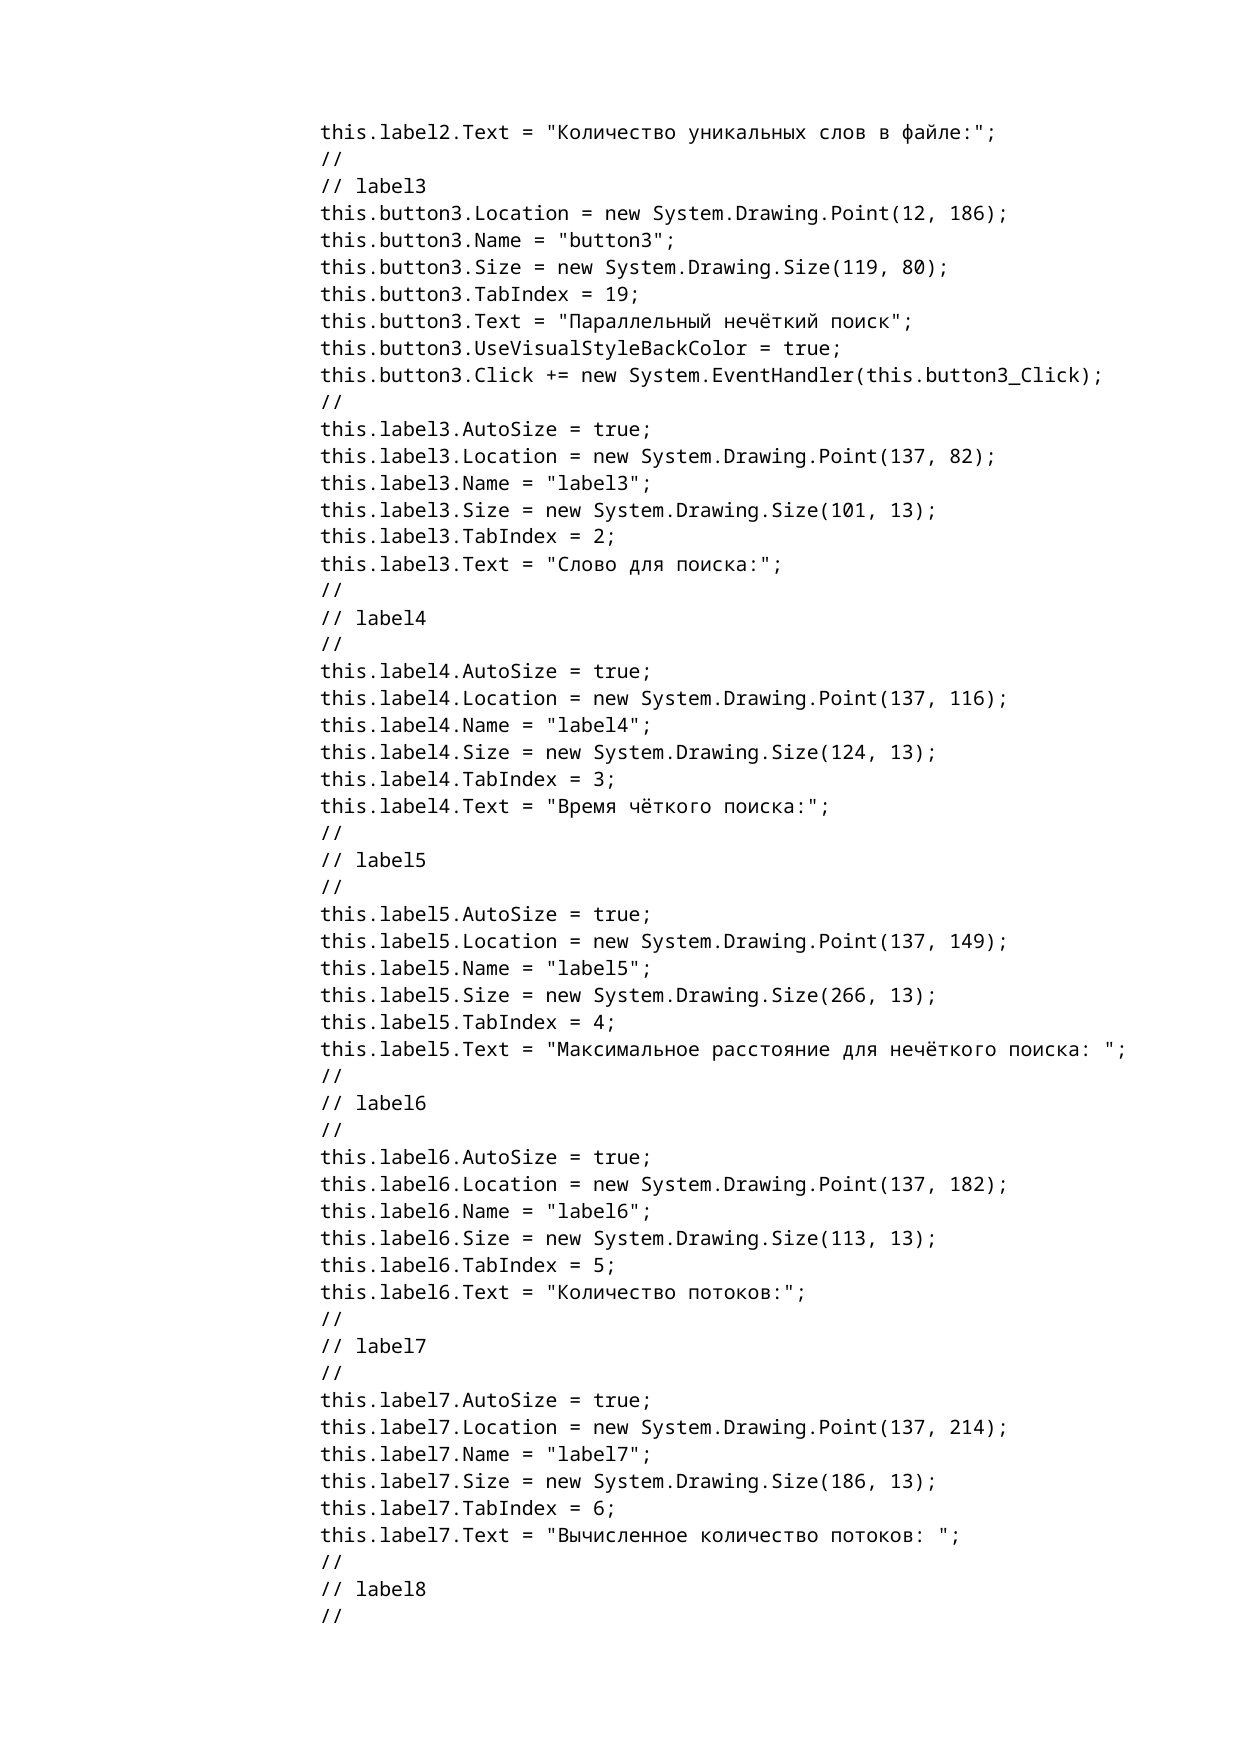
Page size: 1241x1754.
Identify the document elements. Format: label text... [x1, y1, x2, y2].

text this.label4.AutoSize = true; [177, 658, 1152, 685]
text this.label2.Text = "Количество уникальных слов в файле:"; [177, 118, 1152, 145]
text // [177, 1062, 1152, 1089]
text this.label4.Size = new System.Drawing.Size(124, 13); [177, 739, 1152, 766]
text this.button3.Location = new System.Drawing.Point(12, 186); [177, 199, 1152, 226]
text this.label3.Text = "Слово для поиска:"; [177, 550, 1152, 577]
text this.label7.AutoSize = true; [177, 1386, 1152, 1413]
text this.label7.Name = "label7"; [177, 1440, 1152, 1467]
text // label4 [177, 604, 1152, 631]
text // [177, 631, 1152, 658]
text this.label5.TabIndex = 4; [177, 1008, 1152, 1035]
text // label7 [177, 1332, 1152, 1359]
text this.button3.Text = "Параллельный нечёткий поиск"; [177, 307, 1152, 334]
text // label3 [177, 172, 1152, 199]
text // [177, 145, 1152, 172]
text this.label3.Size = new System.Drawing.Size(101, 13); [177, 496, 1152, 523]
text this.label6.TabIndex = 5; [177, 1251, 1152, 1278]
text this.button3.UseVisualStyleBackColor = true; [177, 334, 1152, 361]
text this.label7.Size = new System.Drawing.Size(186, 13); [177, 1467, 1152, 1494]
text this.label4.TabIndex = 3; [177, 766, 1152, 793]
text this.label7.Text = "Вычисленное количество потоков: "; [177, 1521, 1152, 1548]
text // [177, 1548, 1152, 1575]
text this.label4.Text = "Время чёткого поиска:"; [177, 793, 1152, 819]
text this.label5.Size = new System.Drawing.Size(266, 13); [177, 981, 1152, 1008]
text // [177, 819, 1152, 847]
text this.label4.Name = "label4"; [177, 712, 1152, 739]
text this.button3.Name = "button3"; [177, 226, 1152, 253]
text // label5 [177, 847, 1152, 873]
text this.label3.Name = "label3"; [177, 469, 1152, 496]
text this.label3.Location = new System.Drawing.Point(137, 82); [177, 442, 1152, 469]
text this.label4.Location = new System.Drawing.Point(137, 116); [177, 685, 1152, 712]
text this.label7.TabIndex = 6; [177, 1494, 1152, 1521]
text // [177, 577, 1152, 604]
text // [177, 1116, 1152, 1143]
text this.button3.TabIndex = 19; [177, 280, 1152, 307]
text // label8 [177, 1575, 1152, 1602]
text this.label6.Location = new System.Drawing.Point(137, 182); [177, 1170, 1152, 1197]
text // [177, 1602, 1152, 1629]
text // [177, 1305, 1152, 1332]
text this.label3.AutoSize = true; [177, 415, 1152, 442]
text this.label6.AutoSize = true; [177, 1143, 1152, 1170]
text this.button3.Click += new System.EventHandler(this.button3_Click); [177, 361, 1152, 388]
text // [177, 1359, 1152, 1386]
text this.label5.Text = "Максимальное расстояние для нечёткого поиска: "; [177, 1035, 1152, 1062]
text this.label5.Location = new System.Drawing.Point(137, 149); [177, 927, 1152, 954]
text this.label7.Location = new System.Drawing.Point(137, 214); [177, 1413, 1152, 1440]
text this.label6.Size = new System.Drawing.Size(113, 13); [177, 1224, 1152, 1251]
text this.label5.Name = "label5"; [177, 954, 1152, 981]
text this.label5.AutoSize = true; [177, 901, 1152, 927]
text this.label6.Text = "Количество потоков:"; [177, 1278, 1152, 1305]
text // [177, 388, 1152, 415]
text // [177, 873, 1152, 901]
text this.button3.Size = new System.Drawing.Size(119, 80); [177, 253, 1152, 280]
text this.label6.Name = "label6"; [177, 1197, 1152, 1224]
text // label6 [177, 1089, 1152, 1116]
text this.label3.TabIndex = 2; [177, 523, 1152, 550]
